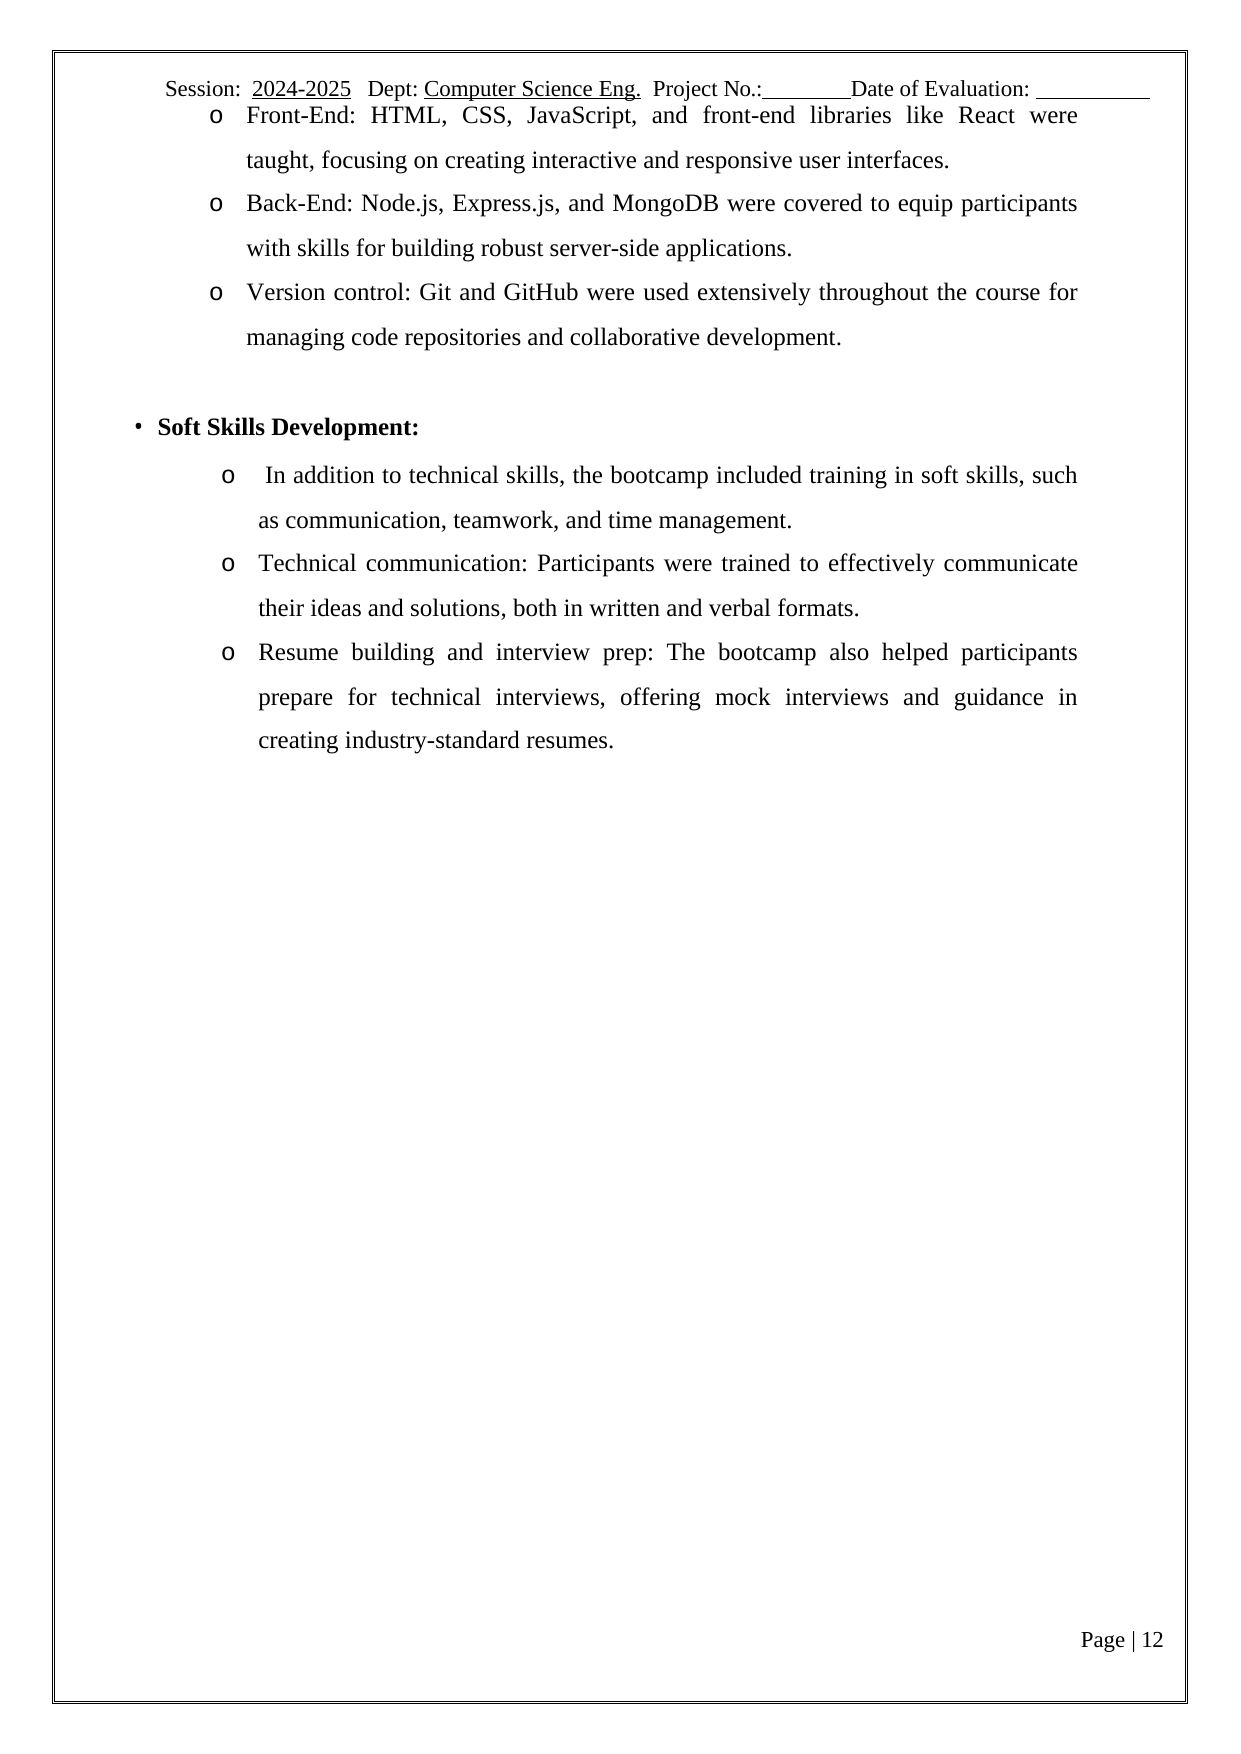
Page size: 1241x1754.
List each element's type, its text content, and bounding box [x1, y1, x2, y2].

list Soft Skills Development: [134, 409, 1079, 443]
list Resume building and interview prep: The bootcamp also helped participants prepare for technical interviews, offering mock interviews and guidance in creating industry-standard resumes. [221, 637, 1079, 754]
list Version control: Git and GitHub were used extensively throughout the course for managing code repositories and collaborative development. [209, 277, 1079, 351]
list Back-End: Node.js, Express.js, and MongoDB were covered to equip participants with skills for building robust server-side applications. [209, 188, 1079, 262]
list In addition to technical skills, the bootcamp included training in soft skills, such as communication, teamwork, and time management. [221, 460, 1079, 534]
list Front-End: HTML, CSS, JavaScript, and front-end libraries like React were taught, focusing on creating interactive and responsive user interfaces. [209, 100, 1079, 174]
list Technical communication: Participants were trained to effectively communicate their ideas and solutions, both in written and verbal formats. [221, 548, 1079, 622]
